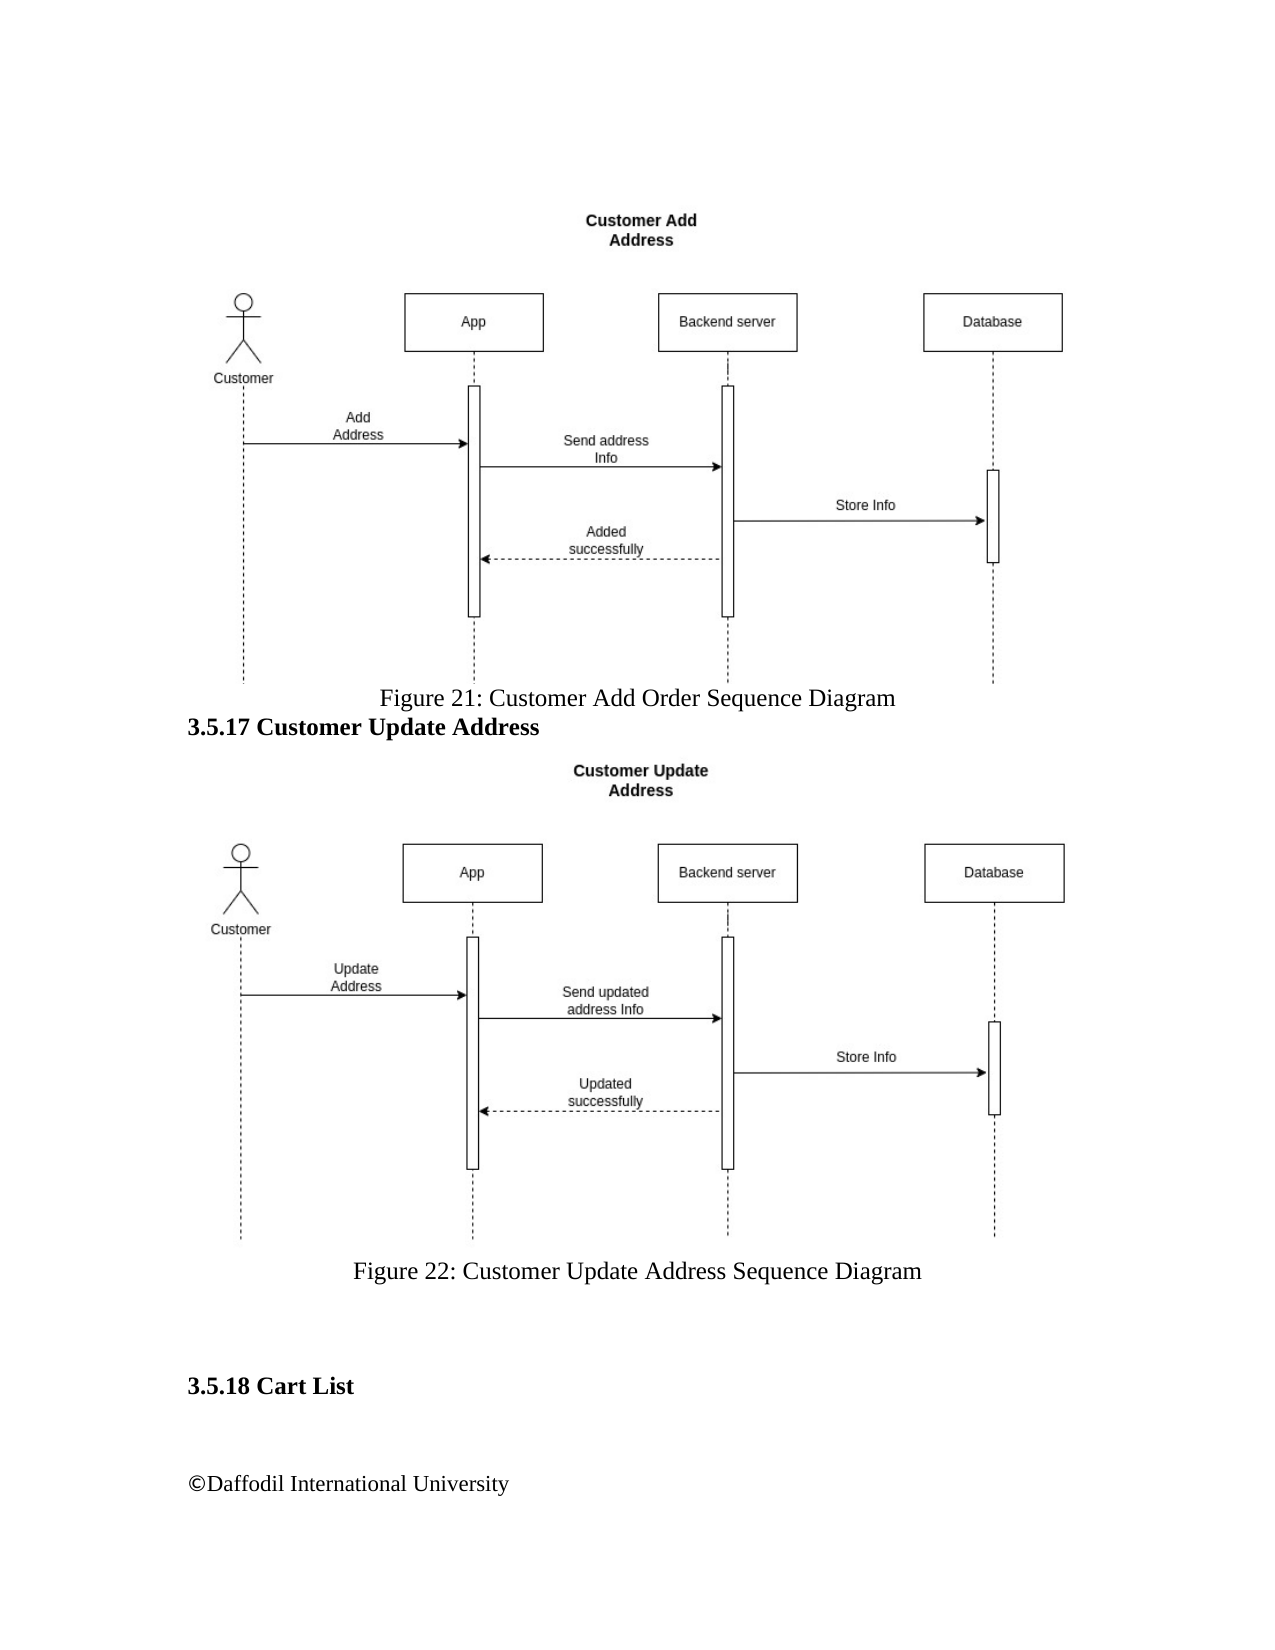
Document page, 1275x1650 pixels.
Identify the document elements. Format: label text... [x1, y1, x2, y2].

picture [187, 741, 1088, 1257]
picture [190, 205, 1085, 684]
text Figure 21: Customer Add Order Sequence Diagram [187, 683, 1087, 712]
text Figure 22: Customer Update Address Sequence Diagram [187, 1257, 1087, 1285]
text 3.5.18 Cart List [187, 1371, 1087, 1400]
text 3.5.17 Customer Update Address [187, 712, 1087, 741]
